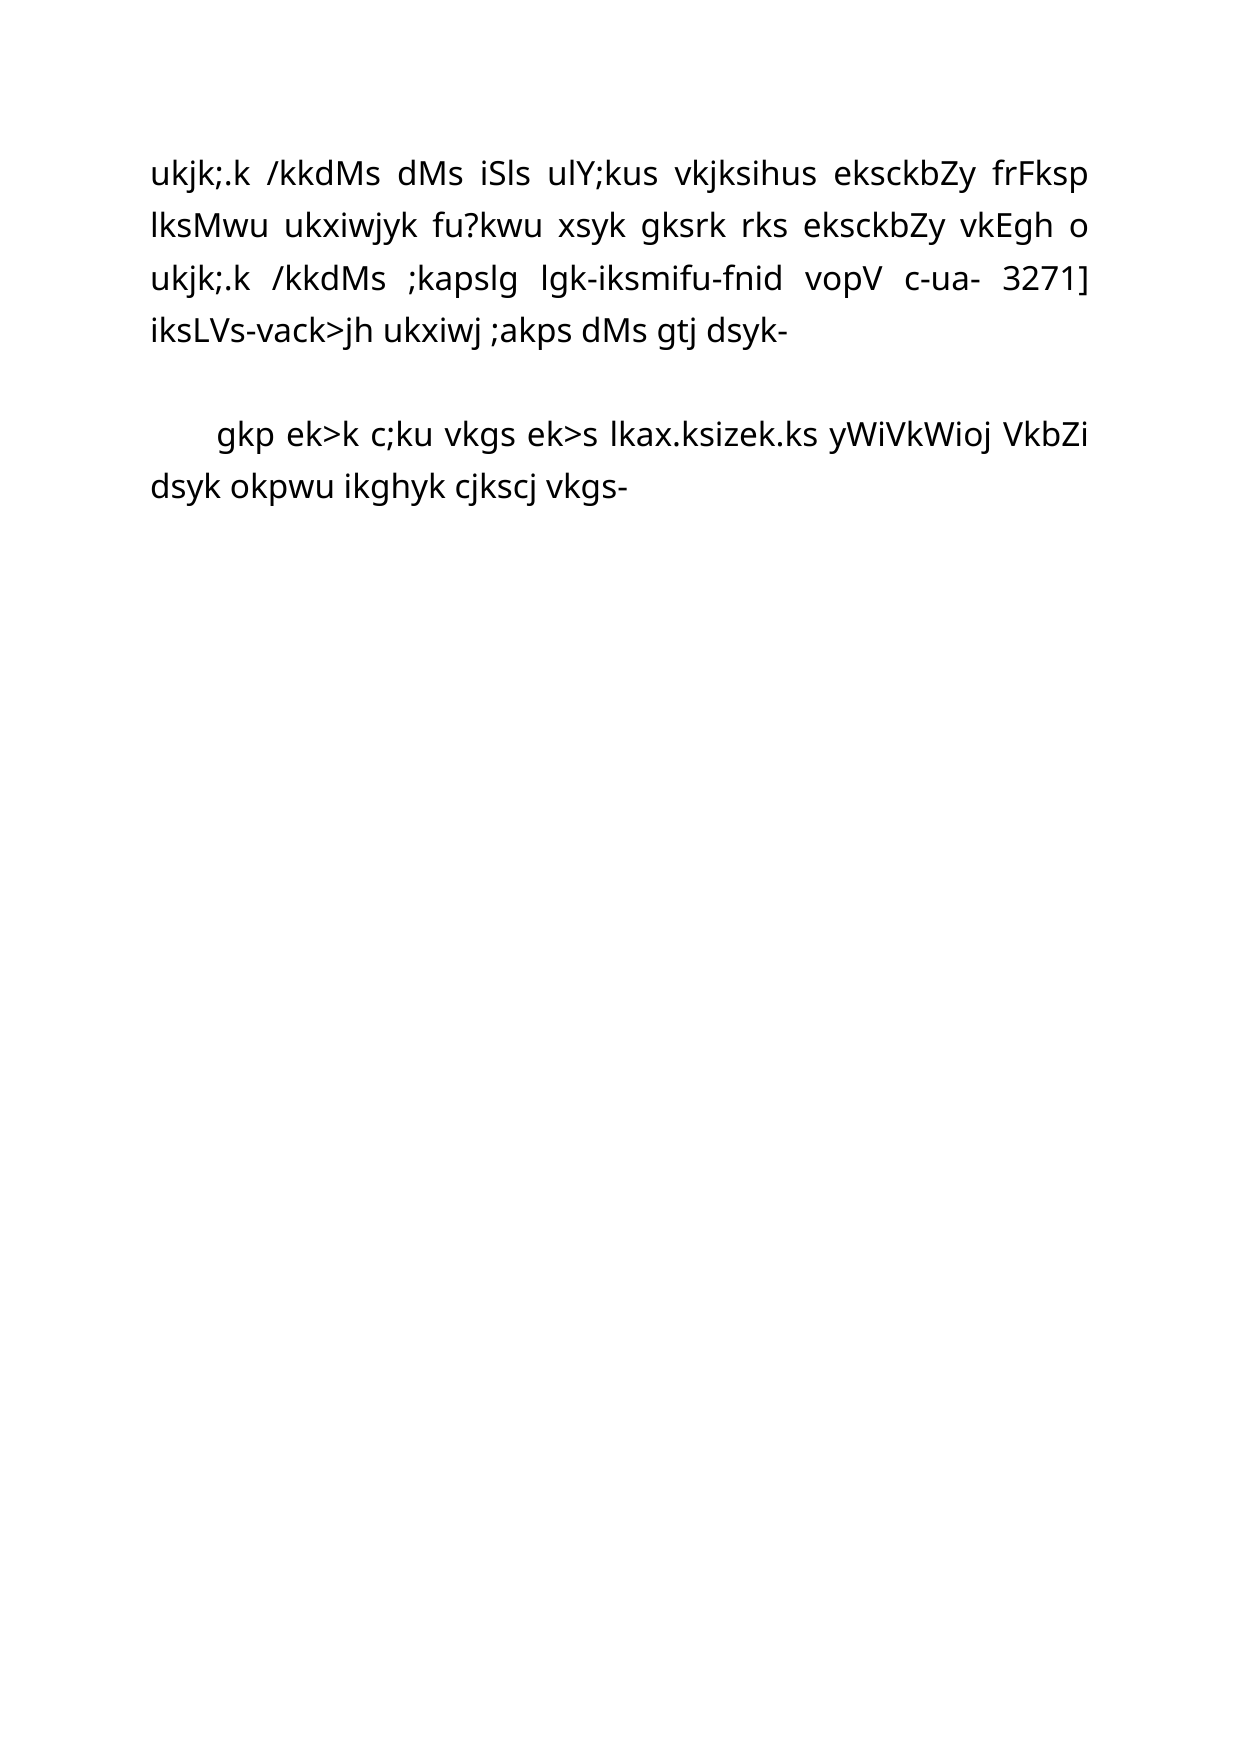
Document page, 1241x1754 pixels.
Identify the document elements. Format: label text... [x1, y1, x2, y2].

text gkp ek>k c;ku vkgs ek>s lkax.ksizek.ks yWiVkWioj VkbZi dsyk okpwu ikghyk cjkscj vkgs- [150, 411, 1090, 508]
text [150, 150, 1090, 352]
